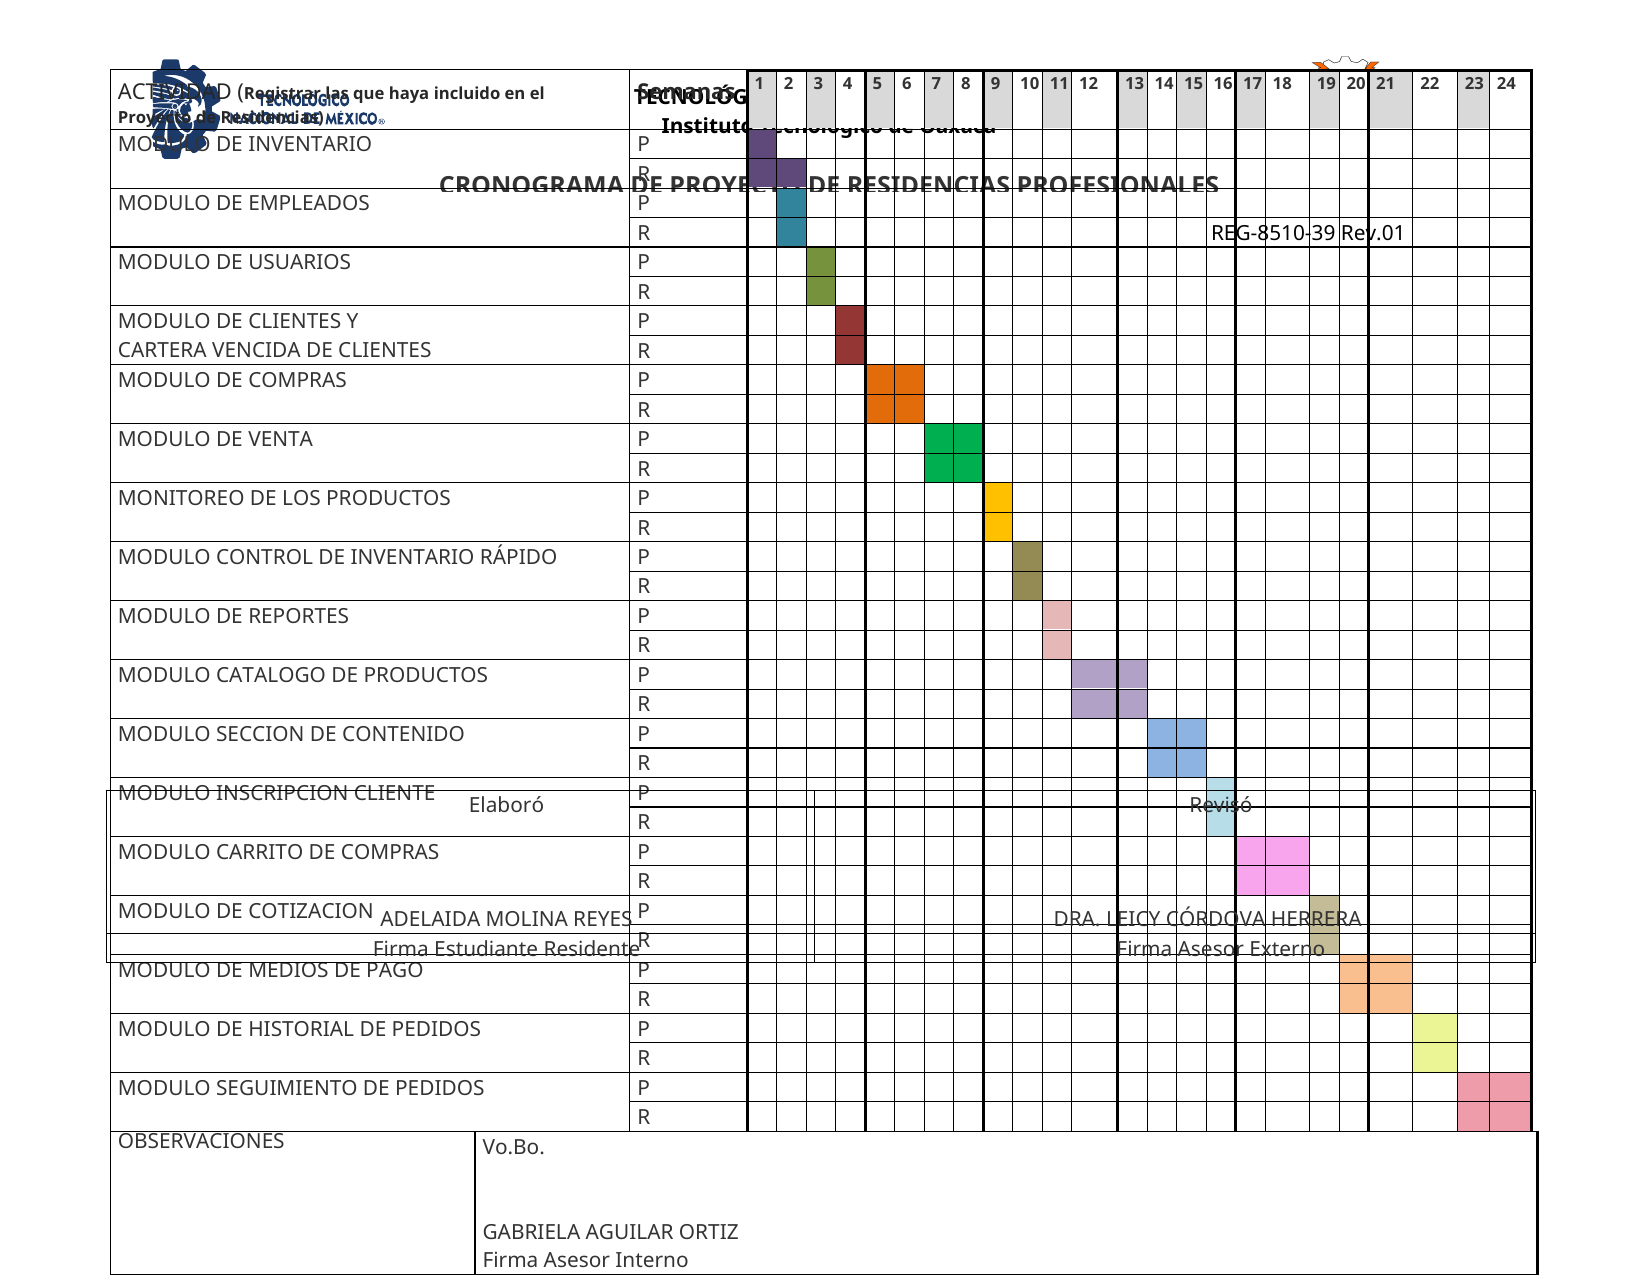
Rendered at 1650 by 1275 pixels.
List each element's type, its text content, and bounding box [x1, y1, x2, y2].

table_cell [1207, 424, 1234, 453]
table_cell [749, 690, 776, 718]
table_cell [1119, 218, 1147, 246]
table_cell [1177, 1073, 1206, 1101]
table_cell [1340, 984, 1367, 1013]
table_cell [1013, 513, 1042, 541]
table_cell [1458, 660, 1489, 688]
table_cell [1458, 963, 1489, 983]
table_cell [836, 601, 864, 629]
table_header 7 [925, 72, 953, 128]
table_cell [1207, 690, 1234, 718]
table_cell [1119, 306, 1147, 335]
table_cell [1310, 1102, 1339, 1131]
table_cell [1207, 601, 1234, 629]
table_cell [807, 1073, 835, 1101]
table_cell [1490, 542, 1530, 571]
table_cell [777, 601, 806, 629]
table_cell [1148, 277, 1176, 305]
table_cell [1458, 1043, 1489, 1072]
table_cell [1013, 719, 1042, 747]
table_cell MODULO SEGUIMIENTO DE PEDIDOS [111, 1073, 629, 1131]
table_cell [749, 159, 776, 187]
table_cell [749, 218, 776, 246]
table_cell [1148, 601, 1176, 629]
table_header 1 [749, 72, 776, 128]
table_cell [954, 513, 982, 541]
table_cell MODULO DE HISTORIAL DE PEDIDOS [111, 1014, 629, 1072]
table_cell [777, 365, 806, 394]
table_cell [867, 778, 894, 790]
table_cell [1207, 1014, 1234, 1042]
table_cell [954, 1073, 982, 1101]
table_cell [925, 1043, 953, 1072]
table_cell [895, 778, 924, 790]
table_cell [954, 306, 982, 335]
table_cell [807, 218, 835, 246]
table_cell [867, 572, 894, 600]
table_cell MODULO CATALOGO DE PRODUCTOS [111, 660, 629, 718]
table_cell [1119, 189, 1147, 217]
table_cell [1207, 130, 1234, 158]
table_cell [1043, 963, 1071, 983]
table_cell [925, 248, 953, 276]
table_cell [1148, 1014, 1176, 1042]
table_header 15 [1177, 72, 1206, 128]
table_cell [1310, 690, 1339, 718]
table_cell [777, 719, 806, 747]
table_cell [1490, 572, 1530, 600]
table_cell [777, 749, 806, 777]
table_cell [1072, 395, 1116, 423]
table_cell [1207, 189, 1234, 217]
table_cell [807, 1102, 835, 1131]
table_cell [1458, 395, 1489, 423]
table_cell [1177, 130, 1206, 158]
table_cell [895, 306, 924, 335]
table_cell [1119, 963, 1147, 983]
table_cell [985, 365, 1012, 394]
table_cell [895, 572, 924, 600]
table_cell [1043, 778, 1071, 790]
table_header 23 [1458, 72, 1489, 128]
table_cell [1490, 424, 1530, 453]
table_cell [895, 984, 924, 1013]
table_cell [1413, 1043, 1457, 1072]
table_header Revisó DRA. LEICY CÓRDOVA HERRERA [815, 791, 1535, 933]
table_cell [1413, 306, 1457, 335]
table_cell [1207, 336, 1234, 364]
table_cell [1370, 483, 1412, 512]
table_cell [836, 1043, 864, 1072]
table_cell [1072, 277, 1116, 305]
table_cell [1013, 248, 1042, 276]
table_cell [1013, 984, 1042, 1013]
table_cell [1490, 1073, 1530, 1101]
table_cell [1370, 218, 1412, 246]
table_cell [1207, 306, 1234, 335]
table_cell [1413, 542, 1457, 571]
table_cell [749, 963, 776, 983]
table_cell [954, 963, 982, 983]
table_cell [1458, 631, 1489, 659]
table_cell [1370, 690, 1412, 718]
table_cell [1413, 483, 1457, 512]
table_cell [1237, 306, 1265, 335]
table_cell [1458, 1014, 1489, 1042]
table_cell [954, 365, 982, 394]
table_cell [1458, 218, 1489, 246]
table_cell [1072, 189, 1116, 217]
table_cell [1119, 159, 1147, 187]
table_cell [1340, 248, 1367, 276]
table_cell [895, 277, 924, 305]
table_cell [1310, 513, 1339, 541]
table_cell [807, 631, 835, 659]
table_cell R [630, 1102, 746, 1131]
table_cell [1148, 130, 1176, 158]
table_cell [867, 1073, 894, 1101]
table_cell [777, 277, 806, 305]
table_cell [1013, 189, 1042, 217]
table_cell [1310, 1014, 1339, 1042]
table_cell Vo.Bo. GABRIELA AGUILAR ORTIZ Firma Asesor Interno [476, 1132, 1536, 1274]
table_cell [985, 248, 1012, 276]
table_cell R [630, 159, 746, 187]
table_cell [1119, 454, 1147, 482]
table_cell [777, 690, 806, 718]
table_cell [749, 277, 776, 305]
table_cell [807, 778, 835, 790]
table_cell [1458, 572, 1489, 600]
table_cell [749, 424, 776, 453]
table_cell [1413, 365, 1457, 394]
table_cell [1177, 424, 1206, 453]
table_cell [985, 542, 1012, 571]
table_cell [925, 189, 953, 217]
table_cell [777, 631, 806, 659]
table_cell [867, 1102, 894, 1131]
table_cell R [630, 572, 746, 600]
table_cell [1148, 660, 1176, 688]
table_cell [807, 159, 835, 187]
table_cell [1013, 690, 1042, 718]
table_cell [749, 749, 776, 777]
table_cell [1340, 365, 1367, 394]
table_cell [1266, 660, 1309, 688]
table_header 11 [1043, 72, 1071, 128]
table_cell [954, 778, 982, 790]
table_cell [1148, 336, 1176, 364]
table_cell [954, 572, 982, 600]
table_cell [1148, 778, 1176, 790]
table_cell [1148, 218, 1176, 246]
table_cell [1310, 1073, 1339, 1101]
table_cell [836, 336, 864, 364]
table_cell [867, 218, 894, 246]
table_cell [895, 542, 924, 571]
table_header 2 [777, 72, 806, 128]
table_cell [1072, 336, 1116, 364]
table_cell [1237, 424, 1265, 453]
table_cell [925, 513, 953, 541]
table_cell [749, 542, 776, 571]
table_cell [836, 218, 864, 246]
table_cell MODULO SECCION DE CONTENIDO [111, 719, 629, 777]
table_cell [1310, 218, 1339, 246]
table_cell [1013, 306, 1042, 335]
table_header Semanas [630, 70, 746, 128]
table_cell [1207, 542, 1234, 571]
table_cell [836, 395, 864, 423]
table_cell [807, 483, 835, 512]
table_header 16 [1207, 72, 1234, 128]
table_cell [807, 248, 835, 276]
table_cell [1207, 1073, 1234, 1101]
table_cell [925, 601, 953, 629]
table_cell [1340, 336, 1367, 364]
table_cell [1340, 277, 1367, 305]
table_cell [1177, 719, 1206, 747]
table_cell [985, 631, 1012, 659]
table_cell [954, 395, 982, 423]
table_cell [1237, 513, 1265, 541]
table_cell [1237, 130, 1265, 158]
table_cell [867, 483, 894, 512]
table_cell [985, 572, 1012, 600]
table_cell [1119, 984, 1147, 1013]
table_cell [1013, 159, 1042, 187]
table_cell [954, 336, 982, 364]
table_cell [985, 660, 1012, 688]
table_cell [1043, 483, 1071, 512]
table_cell [867, 542, 894, 571]
table_cell [895, 1073, 924, 1101]
table_cell [1266, 601, 1309, 629]
table_cell [1310, 660, 1339, 688]
table_cell [1340, 778, 1367, 790]
table_header 5 [867, 72, 894, 128]
table_cell [1072, 690, 1116, 718]
table_header 10 [1013, 72, 1042, 128]
table_cell [1119, 601, 1147, 629]
table_cell [925, 963, 953, 983]
table_cell [1013, 1102, 1042, 1131]
table_cell [749, 336, 776, 364]
table_cell [749, 454, 776, 482]
table_cell [777, 1102, 806, 1131]
table_cell [1013, 1014, 1042, 1042]
table_cell MODULO DE INVENTARIO [111, 130, 629, 187]
table_cell [836, 631, 864, 659]
table_header ACTIVIDAD (Registrar las que haya incluido en el Proyecto de Residencias) [111, 70, 629, 128]
table_cell [807, 690, 835, 718]
table_cell [1207, 395, 1234, 423]
table_cell [1266, 365, 1309, 394]
table_cell [867, 130, 894, 158]
table_cell [1310, 542, 1339, 571]
table_cell [1237, 984, 1265, 1013]
table_cell [925, 130, 953, 158]
table_cell [954, 690, 982, 718]
table_cell [1177, 778, 1206, 790]
table_cell [1177, 1014, 1206, 1042]
table_cell [954, 631, 982, 659]
table_cell [1310, 424, 1339, 453]
table_cell [925, 1014, 953, 1042]
table_cell [1177, 660, 1206, 688]
table_cell [1266, 631, 1309, 659]
table_cell [1072, 130, 1116, 158]
table_cell [749, 984, 776, 1013]
table_cell [925, 306, 953, 335]
table_cell [1370, 749, 1412, 777]
table_header 14 [1148, 72, 1176, 128]
table_cell [1458, 189, 1489, 217]
table_cell [836, 660, 864, 688]
table_cell [895, 365, 924, 394]
table_cell [1119, 542, 1147, 571]
table_cell [1370, 336, 1412, 364]
table_cell [1237, 660, 1265, 688]
table_cell [895, 601, 924, 629]
table_cell [777, 424, 806, 453]
table_cell [985, 454, 1012, 482]
table_cell [1370, 984, 1412, 1013]
table_cell [1490, 601, 1530, 629]
table_cell [1072, 218, 1116, 246]
table_cell R [630, 1043, 746, 1072]
table_cell [1413, 963, 1457, 983]
table_cell [1177, 749, 1206, 777]
table_cell [1177, 1043, 1206, 1072]
table_cell [1340, 159, 1367, 187]
table_cell [1310, 454, 1339, 482]
table_cell [1177, 454, 1206, 482]
table_cell [1490, 218, 1530, 246]
table_cell [1119, 660, 1147, 688]
table_cell [985, 189, 1012, 217]
table_cell [1458, 306, 1489, 335]
table_cell [1490, 749, 1530, 777]
table_cell [1370, 248, 1412, 276]
table_cell [985, 1102, 1012, 1131]
table_cell [1072, 1043, 1116, 1072]
table_cell P [630, 130, 746, 158]
table_cell [1072, 984, 1116, 1013]
table_cell [925, 277, 953, 305]
table_cell [1148, 572, 1176, 600]
table_cell [1177, 365, 1206, 394]
table_cell [895, 336, 924, 364]
table_cell [749, 1014, 776, 1042]
table_cell [1370, 365, 1412, 394]
table_cell [1340, 1073, 1367, 1101]
table_cell [925, 690, 953, 718]
table_cell [1490, 306, 1530, 335]
table_cell [1310, 336, 1339, 364]
table_cell [1266, 778, 1309, 790]
table_cell [1148, 749, 1176, 777]
table_cell [1310, 248, 1339, 276]
table_cell [985, 395, 1012, 423]
table_cell [1266, 130, 1309, 158]
table_cell [1370, 1014, 1412, 1042]
table_cell [1490, 1043, 1530, 1072]
table_cell [1013, 218, 1042, 246]
table_cell [1370, 778, 1412, 790]
table_cell [925, 336, 953, 364]
table_cell [1266, 218, 1309, 246]
table_cell [777, 542, 806, 571]
table_cell [1119, 483, 1147, 512]
table_cell [1266, 483, 1309, 512]
table_cell [1013, 778, 1042, 790]
table_cell [1177, 984, 1206, 1013]
table_cell [1340, 306, 1367, 335]
table_cell [1237, 189, 1265, 217]
table_cell [1370, 601, 1412, 629]
table_cell [867, 1043, 894, 1072]
table_cell [749, 778, 776, 790]
table_cell [1458, 454, 1489, 482]
table_cell [895, 218, 924, 246]
table_cell [836, 513, 864, 541]
table_cell [925, 984, 953, 1013]
table_cell [1458, 984, 1489, 1013]
table_cell [1237, 454, 1265, 482]
table_cell [895, 424, 924, 453]
table_cell [925, 749, 953, 777]
table_cell [954, 218, 982, 246]
table_cell [954, 483, 982, 512]
table_cell [1458, 483, 1489, 512]
table_header 4 [836, 72, 864, 128]
table_cell [867, 690, 894, 718]
table_cell [867, 454, 894, 482]
table_cell [1013, 277, 1042, 305]
table_cell [1207, 572, 1234, 600]
table_cell [1237, 218, 1265, 246]
table_cell [895, 513, 924, 541]
table_cell [1490, 483, 1530, 512]
table_cell [1043, 336, 1071, 364]
table_cell [1237, 601, 1265, 629]
table_cell [1490, 336, 1530, 364]
table_cell [954, 1043, 982, 1072]
table_cell [1207, 778, 1234, 790]
table_header 20 [1340, 72, 1367, 128]
table_cell [1043, 424, 1071, 453]
table_cell [1370, 395, 1412, 423]
table_cell [836, 189, 864, 217]
table_cell [1458, 719, 1489, 747]
table_cell [895, 631, 924, 659]
table_cell [895, 189, 924, 217]
table_cell [895, 690, 924, 718]
table_cell [1266, 336, 1309, 364]
table_cell [867, 660, 894, 688]
table_cell [1013, 1073, 1042, 1101]
table_cell [1119, 749, 1147, 777]
table_cell [1266, 454, 1309, 482]
table_cell [1043, 631, 1071, 659]
table_cell [1370, 306, 1412, 335]
table_cell [777, 248, 806, 276]
table_cell [1013, 1043, 1042, 1072]
table_cell [836, 1014, 864, 1042]
table_cell [1119, 395, 1147, 423]
table_cell [777, 336, 806, 364]
table_cell [985, 601, 1012, 629]
table_cell [1266, 719, 1309, 747]
table_cell [954, 277, 982, 305]
table_cell [1370, 1073, 1412, 1101]
table_cell [1413, 660, 1457, 688]
table_cell [836, 572, 864, 600]
table_cell [1340, 483, 1367, 512]
table_cell [1458, 277, 1489, 305]
table_cell [1413, 189, 1457, 217]
table_cell [749, 130, 776, 158]
table_cell [1043, 248, 1071, 276]
table_cell [1413, 513, 1457, 541]
table_cell [777, 778, 806, 790]
table_header 13 [1119, 72, 1147, 128]
table_cell [1207, 483, 1234, 512]
table_cell [1072, 424, 1116, 453]
table_cell [1310, 719, 1339, 747]
table_cell [1013, 483, 1042, 512]
table_cell [1148, 542, 1176, 571]
table_cell P [630, 365, 746, 394]
table_cell [1043, 690, 1071, 718]
table_cell [749, 189, 776, 217]
table_cell [1148, 1043, 1176, 1072]
table_cell [867, 159, 894, 187]
table_cell [1413, 719, 1457, 747]
table_cell [1177, 513, 1206, 541]
table_header 3 [807, 72, 835, 128]
table_cell [1207, 749, 1234, 777]
table_cell [1043, 277, 1071, 305]
table_cell [1043, 719, 1071, 747]
table_cell [749, 483, 776, 512]
table_cell [954, 424, 982, 453]
table_cell [1148, 1073, 1176, 1101]
table_cell [1310, 130, 1339, 158]
table_cell OBSERVACIONES [111, 1132, 474, 1274]
table_cell [895, 454, 924, 482]
table_cell [1266, 513, 1309, 541]
table_cell [1266, 424, 1309, 453]
table_header 22 [1413, 72, 1457, 128]
table_cell [836, 130, 864, 158]
table_cell [1177, 277, 1206, 305]
table_cell [1072, 483, 1116, 512]
table_cell [1119, 336, 1147, 364]
table_cell P [630, 719, 746, 747]
table_cell [1177, 601, 1206, 629]
table_cell [1490, 1014, 1530, 1042]
table_cell [1072, 1014, 1116, 1042]
table_cell [749, 601, 776, 629]
table_header 17 [1237, 72, 1265, 128]
table_cell [1310, 277, 1339, 305]
table_cell [807, 454, 835, 482]
table_cell [1237, 631, 1265, 659]
table_cell [807, 306, 835, 335]
table_cell [1237, 572, 1265, 600]
table_cell P [630, 660, 746, 688]
table_cell [1458, 336, 1489, 364]
table_cell R [630, 690, 746, 718]
table_cell [1207, 248, 1234, 276]
table_cell [1490, 690, 1530, 718]
table_cell [836, 749, 864, 777]
table_cell [1340, 454, 1367, 482]
table_cell [1237, 690, 1265, 718]
table_cell [1266, 1043, 1309, 1072]
table_cell R [630, 513, 746, 541]
table_cell [1148, 395, 1176, 423]
table_cell [807, 513, 835, 541]
table_cell [836, 277, 864, 305]
table_cell [985, 513, 1012, 541]
table_cell [954, 601, 982, 629]
table_cell [985, 130, 1012, 158]
table_cell [1043, 1014, 1071, 1042]
table_cell [777, 1014, 806, 1042]
table_cell [1458, 513, 1489, 541]
table_cell [807, 277, 835, 305]
table_cell [1370, 513, 1412, 541]
table_cell [985, 719, 1012, 747]
table_cell P [630, 601, 746, 629]
table_cell [867, 963, 894, 983]
table_cell [1310, 963, 1339, 983]
table_cell [1413, 778, 1457, 790]
table_cell [1148, 248, 1176, 276]
table_cell [1207, 1043, 1234, 1072]
table_cell [1413, 601, 1457, 629]
table_cell [985, 424, 1012, 453]
table_cell [1043, 159, 1071, 187]
table_cell [985, 984, 1012, 1013]
table_cell [1340, 601, 1367, 629]
table_cell [1310, 395, 1339, 423]
table_cell P [630, 542, 746, 571]
table_cell [867, 306, 894, 335]
table_cell [1013, 542, 1042, 571]
table_cell [895, 1102, 924, 1131]
table_cell [1043, 365, 1071, 394]
table_cell MODULO DE REPORTES [111, 601, 629, 659]
table_cell [1013, 424, 1042, 453]
table_cell [1370, 572, 1412, 600]
table_cell [954, 1102, 982, 1131]
table_cell [1266, 189, 1309, 217]
table_cell [1237, 483, 1265, 512]
table_cell [1043, 601, 1071, 629]
table_cell [807, 660, 835, 688]
table_cell [1119, 130, 1147, 158]
table_cell R [630, 218, 746, 246]
table_cell [1266, 542, 1309, 571]
table_cell [749, 631, 776, 659]
table_cell [807, 984, 835, 1013]
table_cell [895, 130, 924, 158]
table_cell [777, 189, 806, 217]
table_cell [867, 189, 894, 217]
table_cell [1013, 749, 1042, 777]
table_cell [1207, 365, 1234, 394]
table_cell [925, 1102, 953, 1131]
table_cell [1207, 631, 1234, 659]
table_cell [777, 218, 806, 246]
table_cell [1490, 277, 1530, 305]
table_cell [1370, 719, 1412, 747]
table_cell [1237, 395, 1265, 423]
table_cell P [630, 248, 746, 276]
table_cell MODULO DE CLIENTES Y CARTERA VENCIDA DE CLIENTES [111, 306, 629, 364]
table_cell [1490, 660, 1530, 688]
table_cell [1148, 1102, 1176, 1131]
table_cell [985, 277, 1012, 305]
table_cell [1237, 1102, 1265, 1131]
table_cell [1119, 513, 1147, 541]
table_cell [836, 542, 864, 571]
table_cell [867, 513, 894, 541]
table_cell [1013, 336, 1042, 364]
table_cell [777, 572, 806, 600]
table_cell [1310, 778, 1339, 790]
table_cell [985, 483, 1012, 512]
table_cell [1072, 513, 1116, 541]
table_cell [1237, 277, 1265, 305]
table_cell [1310, 189, 1339, 217]
table_cell [985, 1014, 1012, 1042]
table_cell [1340, 963, 1367, 983]
table_cell [895, 660, 924, 688]
table_cell [925, 572, 953, 600]
table_cell [1490, 248, 1530, 276]
table_cell [749, 719, 776, 747]
table_cell [1340, 130, 1367, 158]
table_cell [925, 424, 953, 453]
table_cell [895, 719, 924, 747]
table_cell [1177, 631, 1206, 659]
table_cell [1340, 424, 1367, 453]
table_cell [836, 424, 864, 453]
table_cell [1370, 660, 1412, 688]
table_cell [1013, 660, 1042, 688]
table_cell [1340, 690, 1367, 718]
table_cell [749, 248, 776, 276]
table_cell [867, 424, 894, 453]
table_cell [1207, 984, 1234, 1013]
table_cell [1177, 306, 1206, 335]
table_cell [1072, 248, 1116, 276]
table_cell [1119, 719, 1147, 747]
table_cell [1413, 248, 1457, 276]
table_cell [895, 159, 924, 187]
table_cell [1119, 365, 1147, 394]
table_cell [777, 306, 806, 335]
table_header 19 [1310, 72, 1339, 128]
table_cell [1310, 601, 1339, 629]
table_cell [867, 248, 894, 276]
table_cell [1370, 277, 1412, 305]
table_cell [954, 189, 982, 217]
table_cell [954, 749, 982, 777]
table_cell [1207, 719, 1234, 747]
table_cell [1072, 542, 1116, 571]
table_cell [1413, 1014, 1457, 1042]
table_cell [1043, 189, 1071, 217]
table_cell [1340, 719, 1367, 747]
table_cell [1177, 395, 1206, 423]
table_cell [1310, 365, 1339, 394]
table_cell [807, 395, 835, 423]
table_cell [1148, 631, 1176, 659]
table_cell [749, 1102, 776, 1131]
table_cell [954, 660, 982, 688]
table_cell [777, 159, 806, 187]
table_cell [1490, 719, 1530, 747]
table_cell [1072, 631, 1116, 659]
table_cell P [630, 1073, 746, 1101]
table_cell [925, 1073, 953, 1101]
table_cell [1177, 690, 1206, 718]
table_cell [1340, 1102, 1367, 1131]
table_cell [1237, 1014, 1265, 1042]
table_cell [1413, 424, 1457, 453]
table_cell [1266, 572, 1309, 600]
table_cell [925, 542, 953, 571]
table_cell [1072, 572, 1116, 600]
table_cell [954, 130, 982, 158]
table_cell [895, 248, 924, 276]
table_cell [1340, 218, 1367, 246]
table_cell [1177, 483, 1206, 512]
table_cell [749, 365, 776, 394]
table_cell [1413, 1073, 1457, 1101]
table_cell P [630, 1014, 746, 1042]
table_cell [749, 395, 776, 423]
table_cell [1013, 963, 1042, 983]
table_cell [1177, 336, 1206, 364]
table_cell MODULO DE USUARIOS [111, 248, 629, 305]
table_cell [836, 778, 864, 790]
table_cell [807, 572, 835, 600]
table_cell [777, 1073, 806, 1101]
table_cell [1237, 1073, 1265, 1101]
table_cell [1490, 513, 1530, 541]
table_cell [1310, 159, 1339, 187]
table_cell [1072, 1073, 1116, 1101]
table_cell [1148, 306, 1176, 335]
table_cell [985, 159, 1012, 187]
table_cell [867, 395, 894, 423]
table_cell [1043, 1073, 1071, 1101]
table_cell [954, 454, 982, 482]
table_cell [1177, 542, 1206, 571]
table_cell [777, 483, 806, 512]
table_cell [1013, 395, 1042, 423]
table_cell P [630, 189, 746, 217]
table_cell [1177, 1102, 1206, 1131]
table_cell [1266, 963, 1309, 983]
table_cell [1310, 572, 1339, 600]
table_cell [1370, 542, 1412, 571]
table_cell [1370, 963, 1412, 983]
table_cell [867, 336, 894, 364]
table_header 8 [954, 72, 982, 128]
table_cell [954, 984, 982, 1013]
table_cell R [630, 454, 746, 482]
table_cell [1207, 1102, 1234, 1131]
table_cell [836, 306, 864, 335]
table_cell [1072, 749, 1116, 777]
table_cell [1177, 189, 1206, 217]
table_cell R [630, 336, 746, 364]
table_cell [985, 749, 1012, 777]
table_cell [1413, 631, 1457, 659]
table_cell [836, 963, 864, 983]
table_cell [1266, 306, 1309, 335]
table_cell [985, 1043, 1012, 1072]
table_cell [1490, 159, 1530, 187]
table_cell [807, 336, 835, 364]
table_cell [1148, 513, 1176, 541]
table_cell MODULO DE EMPLEADOS [111, 189, 629, 246]
table_cell [1119, 277, 1147, 305]
table_cell MODULO CONTROL DE INVENTARIO RÁPIDO [111, 542, 629, 600]
table_cell [867, 277, 894, 305]
table_cell [1207, 277, 1234, 305]
table_cell [1237, 542, 1265, 571]
table_cell [777, 984, 806, 1013]
table_cell [1072, 365, 1116, 394]
table_cell [1119, 572, 1147, 600]
table_cell [925, 660, 953, 688]
table_cell [1207, 660, 1234, 688]
table_cell [954, 719, 982, 747]
table_cell [1119, 1014, 1147, 1042]
table_cell [1266, 395, 1309, 423]
table_cell [1043, 1043, 1071, 1072]
table_cell [1413, 130, 1457, 158]
table_cell [836, 159, 864, 187]
table_cell MODULO DE VENTA [111, 424, 629, 482]
table_cell [1340, 542, 1367, 571]
table_cell [1177, 248, 1206, 276]
table_cell [1119, 424, 1147, 453]
table_cell [925, 631, 953, 659]
table_cell [777, 513, 806, 541]
table_cell [895, 749, 924, 777]
table_cell P [630, 424, 746, 453]
table_cell [1072, 778, 1116, 790]
table_cell R [630, 984, 746, 1013]
table_cell [1237, 963, 1265, 983]
table_cell [1177, 218, 1206, 246]
table_cell [1266, 984, 1309, 1013]
table_cell [1458, 778, 1489, 790]
table_cell [867, 719, 894, 747]
table_cell [925, 778, 953, 790]
table_cell [954, 159, 982, 187]
table_cell [1266, 159, 1309, 187]
table_cell [1043, 513, 1071, 541]
table_header 18 [1266, 72, 1309, 128]
table_cell [1310, 631, 1339, 659]
table_cell [1458, 1073, 1489, 1101]
table_cell [954, 1014, 982, 1042]
table_cell [1119, 1073, 1147, 1101]
table_cell Firma Estudiante Residente [107, 934, 814, 962]
table_cell [836, 984, 864, 1013]
table_cell [1043, 130, 1071, 158]
table_cell [1119, 1043, 1147, 1072]
table_cell [1458, 365, 1489, 394]
table_cell [985, 1073, 1012, 1101]
table_cell [1340, 631, 1367, 659]
table_cell [1072, 719, 1116, 747]
table_cell [1043, 454, 1071, 482]
table_cell [1413, 454, 1457, 482]
table_cell [1310, 483, 1339, 512]
table_cell [925, 483, 953, 512]
table_cell [807, 130, 835, 158]
table_cell [1148, 454, 1176, 482]
table_cell [1207, 218, 1234, 246]
table_cell [1237, 778, 1265, 790]
table_cell [1458, 159, 1489, 187]
table_cell [1490, 454, 1530, 482]
table_cell [1013, 454, 1042, 482]
table_cell [807, 1014, 835, 1042]
table_cell Firma Asesor Externo [815, 934, 1535, 962]
table_cell [1310, 1043, 1339, 1072]
table_cell [807, 365, 835, 394]
table_cell [895, 963, 924, 983]
table_cell [807, 749, 835, 777]
table_cell [1340, 749, 1367, 777]
table_cell [1266, 277, 1309, 305]
table_cell [749, 660, 776, 688]
table_cell [985, 218, 1012, 246]
table_cell [1266, 1014, 1309, 1042]
table_cell [1013, 365, 1042, 394]
table_cell [836, 365, 864, 394]
table_cell [1370, 130, 1412, 158]
table_cell [1013, 572, 1042, 600]
table_cell [1458, 601, 1489, 629]
table_cell [1413, 984, 1457, 1013]
table_cell [1413, 1102, 1457, 1131]
table_cell [1148, 424, 1176, 453]
table_cell [836, 454, 864, 482]
table_cell [1370, 189, 1412, 217]
table_cell [1490, 1102, 1530, 1131]
table_cell [1043, 984, 1071, 1013]
table_cell [1310, 984, 1339, 1013]
table_cell [1148, 719, 1176, 747]
table_cell [895, 483, 924, 512]
table_cell [836, 690, 864, 718]
table_header 6 [895, 72, 924, 128]
table_cell [1148, 159, 1176, 187]
picture [1305, 56, 1384, 69]
table_cell [749, 306, 776, 335]
table_cell [1340, 660, 1367, 688]
table_cell [895, 395, 924, 423]
table_cell [925, 159, 953, 187]
table_header 12 [1072, 72, 1116, 128]
table_cell [895, 1043, 924, 1072]
table_cell [867, 984, 894, 1013]
table_cell [1490, 984, 1530, 1013]
table_cell [1340, 189, 1367, 217]
table_cell [1413, 336, 1457, 364]
table_cell [1072, 660, 1116, 688]
table_cell [1310, 749, 1339, 777]
table_cell [1458, 424, 1489, 453]
table_cell [1237, 159, 1265, 187]
table_cell [1207, 159, 1234, 187]
table_cell [777, 1043, 806, 1072]
table_cell [1490, 631, 1530, 659]
table_cell [1043, 749, 1071, 777]
table_cell [1458, 1102, 1489, 1131]
table_cell [1458, 248, 1489, 276]
table_cell MODULO DE COMPRAS [111, 365, 629, 423]
table_cell [1266, 749, 1309, 777]
table_cell [1266, 248, 1309, 276]
table_cell [777, 963, 806, 983]
table_cell [1266, 1073, 1309, 1101]
table_cell [1013, 130, 1042, 158]
table_cell [1043, 572, 1071, 600]
table_cell [1413, 218, 1457, 246]
table_cell [867, 631, 894, 659]
table_cell [836, 1073, 864, 1101]
table_cell [807, 542, 835, 571]
table_cell [925, 454, 953, 482]
table_cell [749, 572, 776, 600]
table_cell [867, 749, 894, 777]
table_header 24 [1490, 72, 1530, 128]
table_cell [1266, 1102, 1309, 1131]
table_cell [1043, 395, 1071, 423]
table_cell P [630, 963, 746, 983]
table_cell [749, 1043, 776, 1072]
table_cell [1043, 542, 1071, 571]
table_cell [777, 395, 806, 423]
table_cell [836, 1102, 864, 1131]
table_cell [954, 248, 982, 276]
table_cell [1237, 749, 1265, 777]
table_cell [1490, 395, 1530, 423]
table_cell [985, 963, 1012, 983]
table_cell [1413, 395, 1457, 423]
table_cell [925, 395, 953, 423]
table_cell [1148, 984, 1176, 1013]
table_cell [1340, 572, 1367, 600]
table_cell [895, 1014, 924, 1042]
table_cell [1458, 690, 1489, 718]
table_cell [1370, 159, 1412, 187]
table_cell [1237, 1043, 1265, 1072]
table_cell [807, 189, 835, 217]
table_cell [1072, 159, 1116, 187]
table_cell [985, 690, 1012, 718]
table_cell [807, 601, 835, 629]
table_cell [1119, 690, 1147, 718]
table_cell [925, 719, 953, 747]
table_cell MONITOREO DE LOS PRODUCTOS [111, 483, 629, 541]
table_cell [1340, 395, 1367, 423]
table_cell [777, 130, 806, 158]
table_cell P [630, 483, 746, 512]
table_cell [1072, 1102, 1116, 1131]
table_cell [749, 513, 776, 541]
table_cell [1413, 277, 1457, 305]
table_header Elaboró ADELAIDA MOLINA REYES [107, 791, 814, 933]
table_cell [925, 218, 953, 246]
table_cell [1237, 719, 1265, 747]
table_cell [1370, 1102, 1412, 1131]
table_cell R [630, 395, 746, 423]
table_cell [1072, 963, 1116, 983]
table_cell [807, 1043, 835, 1072]
table_cell R [630, 749, 746, 777]
table_cell [1043, 1102, 1071, 1131]
table_cell [1340, 1014, 1367, 1042]
table_cell [1207, 963, 1234, 983]
table_cell [1370, 1043, 1412, 1072]
table_cell [1177, 963, 1206, 983]
table_cell R [630, 631, 746, 659]
table_cell [1340, 513, 1367, 541]
table_cell [807, 424, 835, 453]
table_cell [1413, 749, 1457, 777]
table_cell [985, 336, 1012, 364]
table_cell [867, 365, 894, 394]
table_cell [925, 365, 953, 394]
table_cell [867, 601, 894, 629]
table_cell [749, 1073, 776, 1101]
table_cell [1013, 631, 1042, 659]
table_cell [1177, 159, 1206, 187]
table_cell [1490, 189, 1530, 217]
table_cell [1148, 189, 1176, 217]
table_cell [1340, 1043, 1367, 1072]
table_header 21 [1370, 72, 1412, 128]
table_cell [1148, 483, 1176, 512]
table_cell [1237, 248, 1265, 276]
table_cell [1207, 513, 1234, 541]
table_cell R [630, 277, 746, 305]
table_cell [836, 483, 864, 512]
table_cell [1490, 778, 1530, 790]
table_cell [1119, 1102, 1147, 1131]
table_header 9 [985, 72, 1012, 128]
table_cell [1043, 660, 1071, 688]
table_cell [1237, 336, 1265, 364]
table_cell [1072, 454, 1116, 482]
table_cell [836, 719, 864, 747]
table_cell [836, 248, 864, 276]
table_cell [1490, 365, 1530, 394]
table_cell [1370, 454, 1412, 482]
table_cell [1370, 631, 1412, 659]
table_cell [1490, 130, 1530, 158]
table_cell [1043, 306, 1071, 335]
table_cell [1458, 130, 1489, 158]
table_cell [1413, 690, 1457, 718]
table_cell [985, 778, 1012, 790]
table_cell [1119, 631, 1147, 659]
table_cell [1072, 306, 1116, 335]
table_cell [1413, 159, 1457, 187]
table_cell [954, 542, 982, 571]
table_cell [1119, 248, 1147, 276]
table_cell [1119, 778, 1147, 790]
table_cell [867, 1014, 894, 1042]
table_cell [807, 963, 835, 983]
table_cell [1370, 424, 1412, 453]
table_cell [1458, 542, 1489, 571]
table_cell [1148, 365, 1176, 394]
table_cell [1490, 963, 1530, 983]
table_cell MODULO DE MEDIOS DE PAGO [111, 963, 629, 1013]
table_cell [807, 719, 835, 747]
table_cell [777, 454, 806, 482]
table_cell [1177, 572, 1206, 600]
table_cell [1237, 365, 1265, 394]
table_cell [777, 660, 806, 688]
table_cell [1458, 749, 1489, 777]
table_cell [1310, 306, 1339, 335]
table_cell [1148, 690, 1176, 718]
table_cell [1207, 454, 1234, 482]
table_cell [1148, 963, 1176, 983]
table_cell [1013, 601, 1042, 629]
table_cell [985, 306, 1012, 335]
table_cell P [630, 306, 746, 335]
table_cell [1072, 601, 1116, 629]
table_cell [1266, 690, 1309, 718]
table_cell [1413, 572, 1457, 600]
table_cell [1043, 218, 1071, 246]
